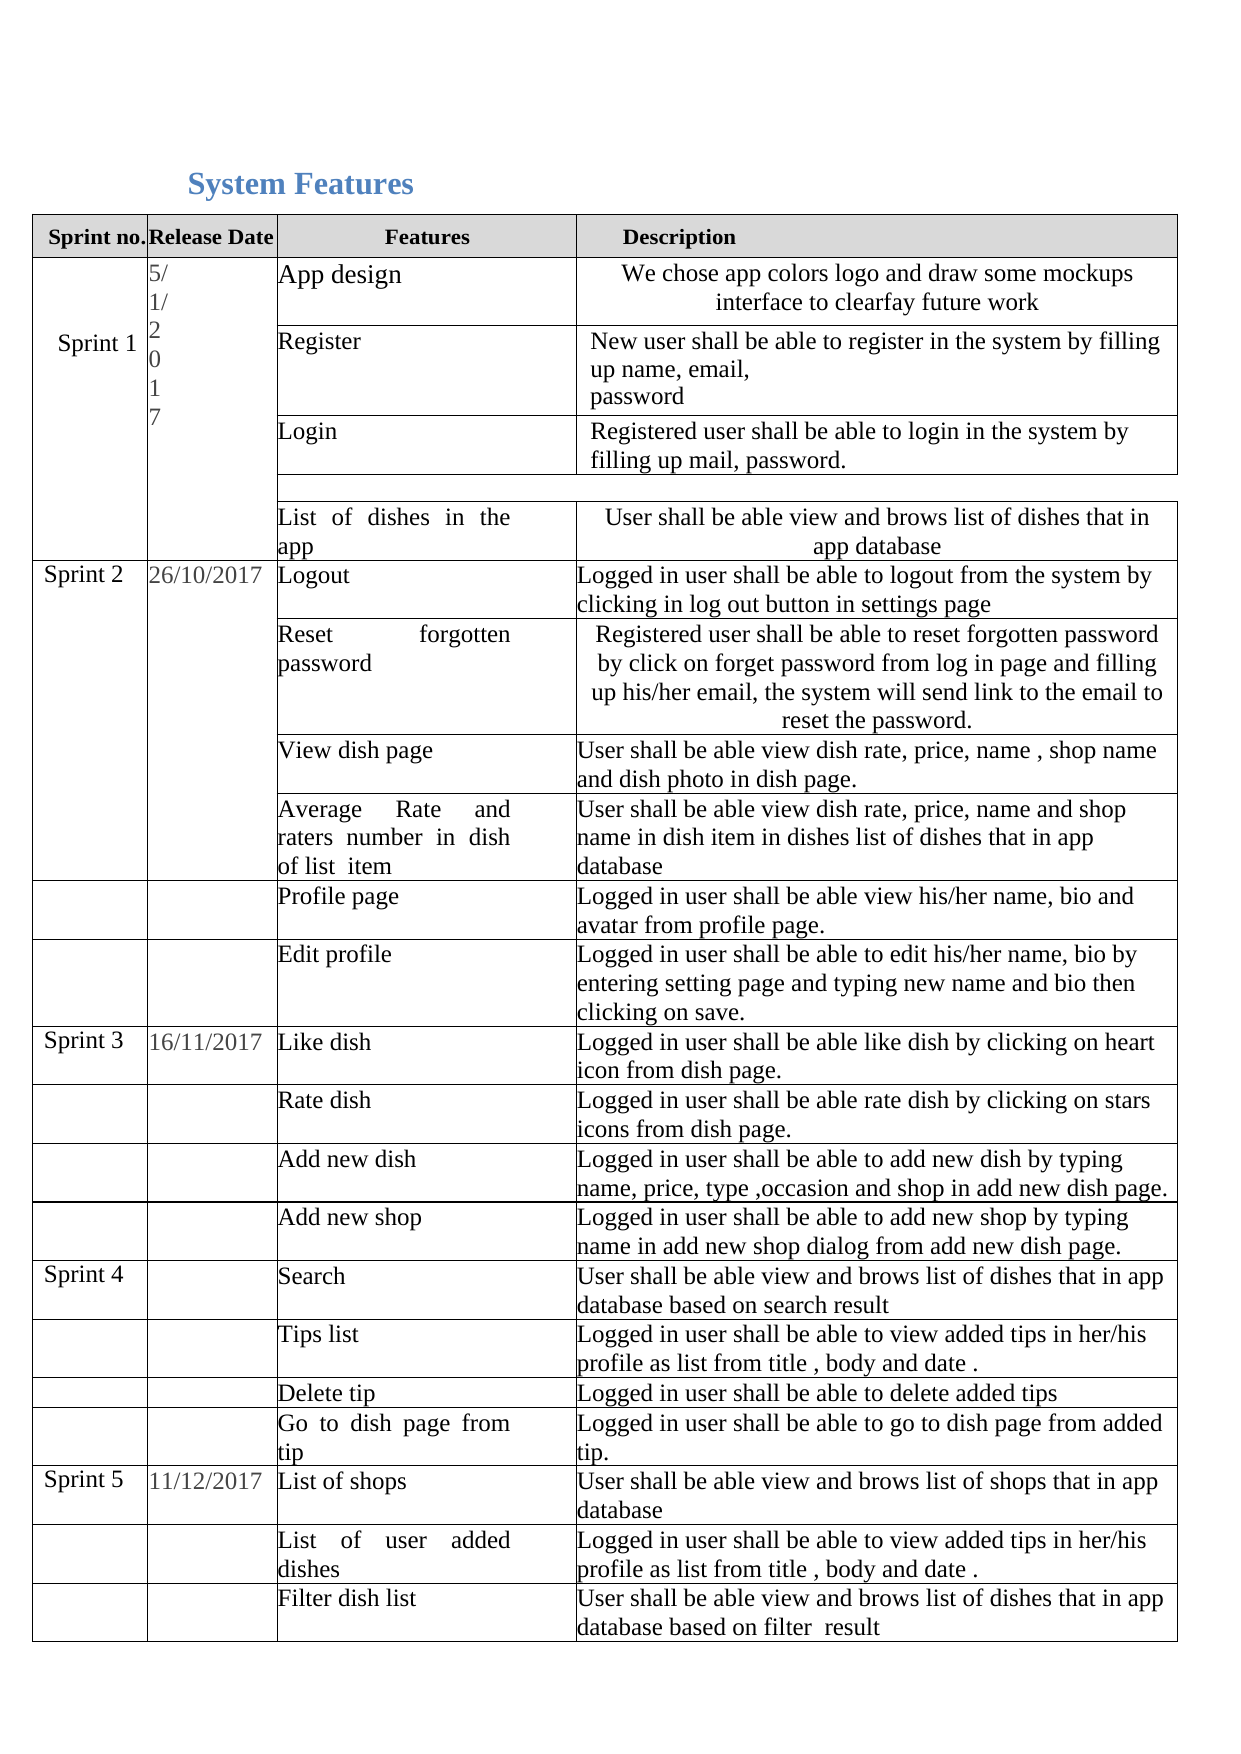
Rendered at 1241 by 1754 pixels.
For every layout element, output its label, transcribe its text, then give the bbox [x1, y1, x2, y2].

table_cell [33, 1584, 147, 1641]
table_cell 26/10/2017 [148, 561, 277, 880]
table_cell [148, 1378, 277, 1407]
table_cell Logged in user shall be able view his/her name, bio and avatar from profile page. [577, 881, 1177, 938]
table_cell [148, 1408, 277, 1465]
table_cell [33, 940, 147, 1026]
table_cell Logged in user shall be able to go to dish page from added tip. [577, 1408, 1177, 1465]
table_cell List of shops [278, 1466, 576, 1524]
table_cell 16/11/2017 [148, 1027, 277, 1084]
table_cell User shall be able view dish rate, price, name , shop name and dish photo in dish page. [577, 735, 1177, 793]
table_cell App design [278, 258, 576, 325]
table_cell Registered user shall be able to reset forgotten password by click on forget password from log in page and filling up his/her email, the system will send link to the email to reset the password. [577, 619, 1177, 734]
table_cell [148, 1203, 277, 1260]
table_cell 5/1/2017 [148, 258, 277, 559]
table_cell [33, 1320, 147, 1377]
table_cell We chose app colors logo and draw some mockups interface to clearfay future work [577, 258, 1177, 325]
table_cell [33, 1408, 147, 1465]
table_cell [148, 1320, 277, 1377]
table_cell Logout [278, 561, 576, 618]
table_cell Sprint 2 [33, 561, 147, 880]
table_cell [148, 1085, 277, 1143]
table_cell Rate dish [278, 1085, 576, 1143]
table_cell Login [278, 416, 576, 474]
subtitle System Features [187, 164, 1071, 202]
table_cell Search [278, 1261, 576, 1318]
table_cell [33, 881, 147, 938]
table_cell [148, 940, 277, 1026]
table_cell [33, 1144, 147, 1201]
table_cell Logged in user shall be able to add new dish by typing name, price, type ,occasion and shop in add new dish page. [577, 1144, 1177, 1201]
table_cell Add new dish [278, 1144, 576, 1201]
table_cell View dish page [278, 735, 576, 793]
table_cell [33, 1525, 147, 1582]
table_cell Logged in user shall be able to edit his/her name, bio by entering setting page and typing new name and bio then clicking on save. [577, 940, 1177, 1026]
table_cell Go to dish page from tip [278, 1408, 576, 1465]
table_cell Logged in user shall be able to view added tips in her/his profile as list from title , body and date . [577, 1525, 1177, 1582]
table_cell Sprint 1 [33, 258, 147, 559]
table_cell Logged in user shall be able to logout from the system by clicking in log out button in settings page [577, 561, 1177, 618]
table_cell [148, 881, 277, 938]
table_cell User shall be able view and brows list of shops that in app database [577, 1466, 1177, 1524]
table_cell Logged in user shall be able to add new shop by typing name in add new shop dialog from add new dish page. [577, 1203, 1177, 1260]
table_cell [148, 1525, 277, 1582]
table_cell Logged in user shall be able to delete added tips [577, 1378, 1177, 1407]
table_cell New user shall be able to register in the system by filling up name, email, password [577, 326, 1177, 415]
table_cell 11/12/2017 [148, 1466, 277, 1524]
table_cell Registered user shall be able to login in the system by filling up mail, password. [577, 416, 1177, 474]
table_cell Tips list [278, 1320, 576, 1377]
table_cell [148, 1144, 277, 1201]
table_cell List of user added dishes [278, 1525, 576, 1582]
table_cell Sprint 5 [33, 1466, 147, 1524]
table_cell [148, 1584, 277, 1641]
table_cell [33, 1203, 147, 1260]
table_cell User shall be able view and brows list of dishes that in app database based on search result [577, 1261, 1177, 1318]
table_header Release Date [148, 215, 277, 257]
table_cell Edit profile [278, 940, 576, 1026]
table_cell Reset forgotten password [278, 619, 576, 734]
table_cell User shall be able view dish rate, price, name and shop name in dish item in dishes list of dishes that in app database [577, 794, 1177, 880]
table_cell List of dishes in the app [278, 502, 576, 559]
table_header Sprint no. [33, 215, 147, 257]
table_cell Logged in user shall be able to view added tips in her/his profile as list from title , body and date . [577, 1320, 1177, 1377]
table_cell [33, 1378, 147, 1407]
table_cell Register [278, 326, 576, 415]
table_cell Average Rate and raters number in dish of list item [278, 794, 576, 880]
table_cell Like dish [278, 1027, 576, 1084]
table_cell Sprint 3 [33, 1027, 147, 1084]
table_cell Add new shop [278, 1203, 576, 1260]
table_cell User shall be able view and brows list of dishes that in app database based on filter result [577, 1584, 1177, 1641]
table_cell Delete tip [278, 1378, 576, 1407]
table_cell Logged in user shall be able rate dish by clicking on stars icons from dish page. [577, 1085, 1177, 1143]
table_header Description [577, 215, 1177, 257]
table_cell [33, 1085, 147, 1143]
table_cell [148, 1261, 277, 1318]
table_cell Logged in user shall be able like dish by clicking on heart icon from dish page. [577, 1027, 1177, 1084]
table_cell Filter dish list [278, 1584, 576, 1641]
table_header Features [278, 215, 576, 257]
table_cell Profile page [278, 881, 576, 938]
table_cell Sprint 4 [33, 1261, 147, 1318]
table_cell User shall be able view and brows list of dishes that in app database [577, 502, 1177, 559]
